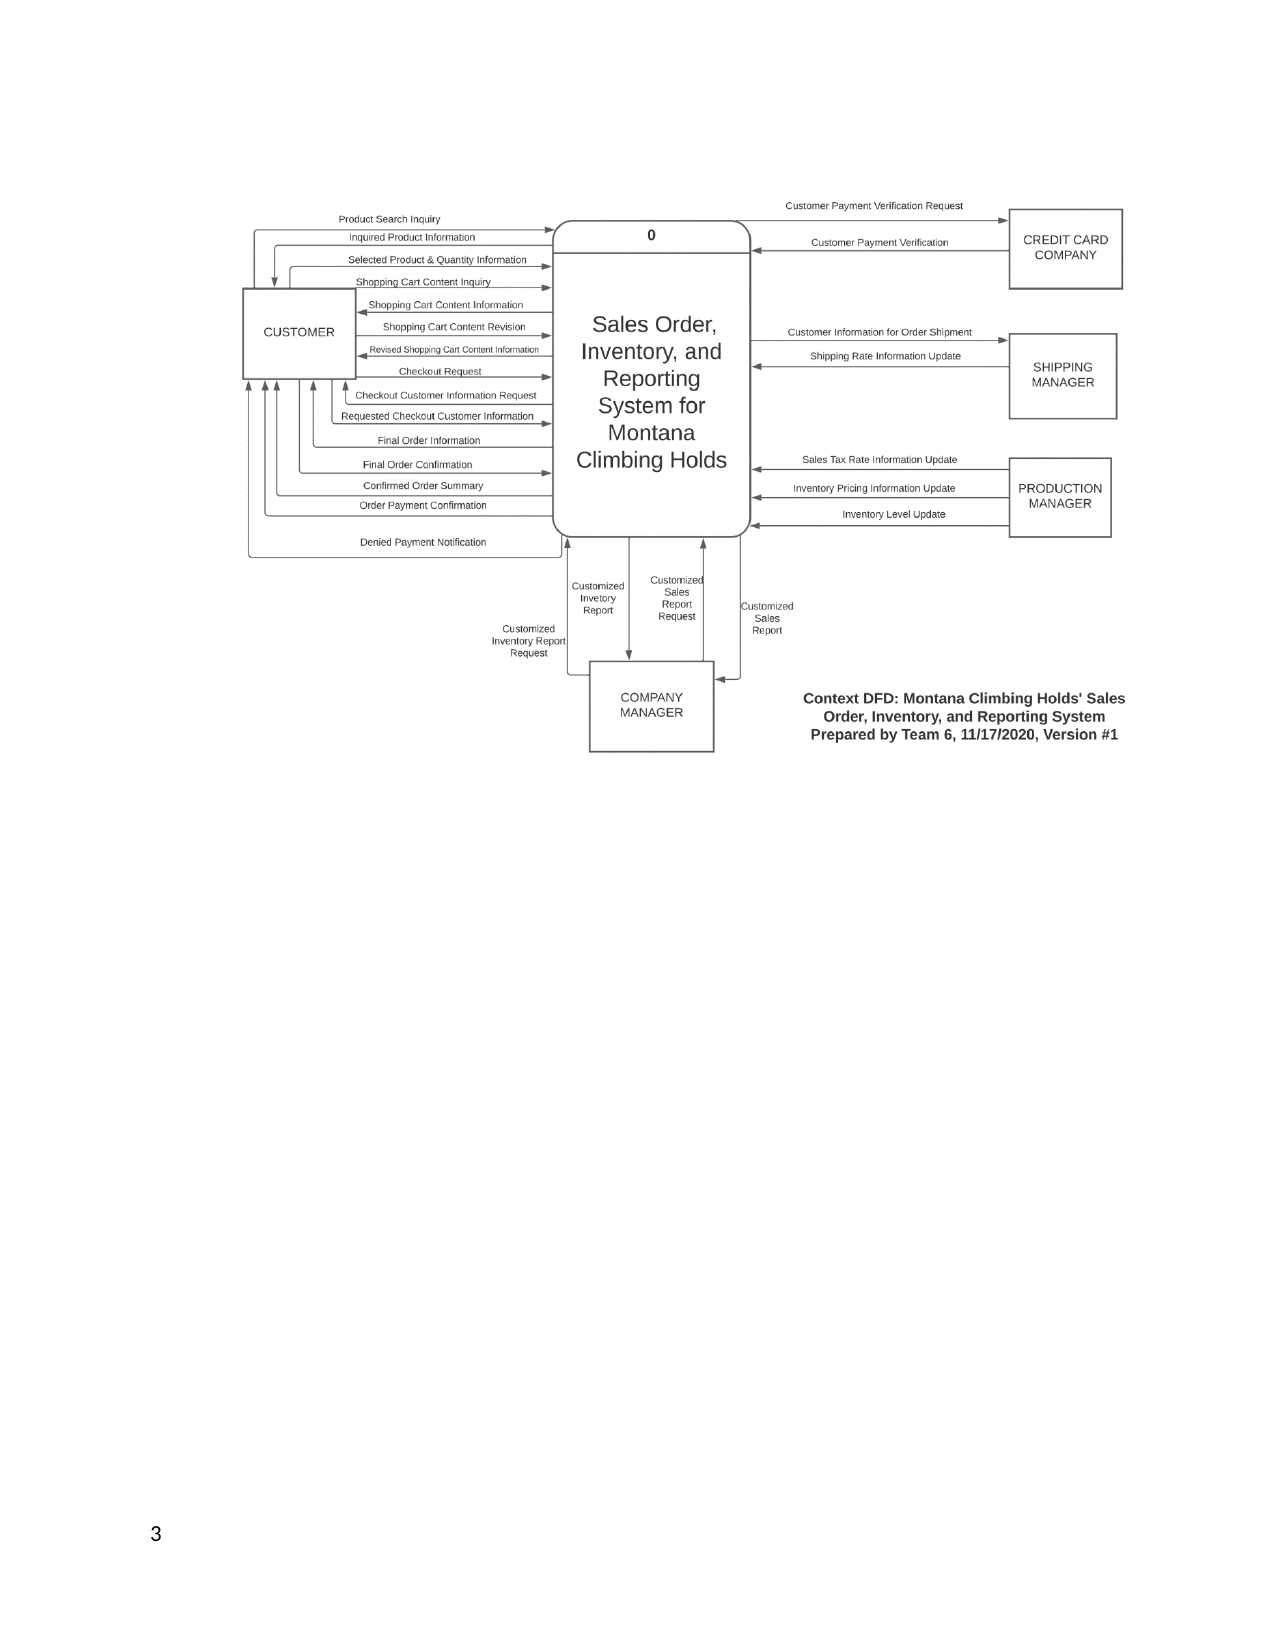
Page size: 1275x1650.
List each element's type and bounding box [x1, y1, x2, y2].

picture [225, 150, 1180, 833]
